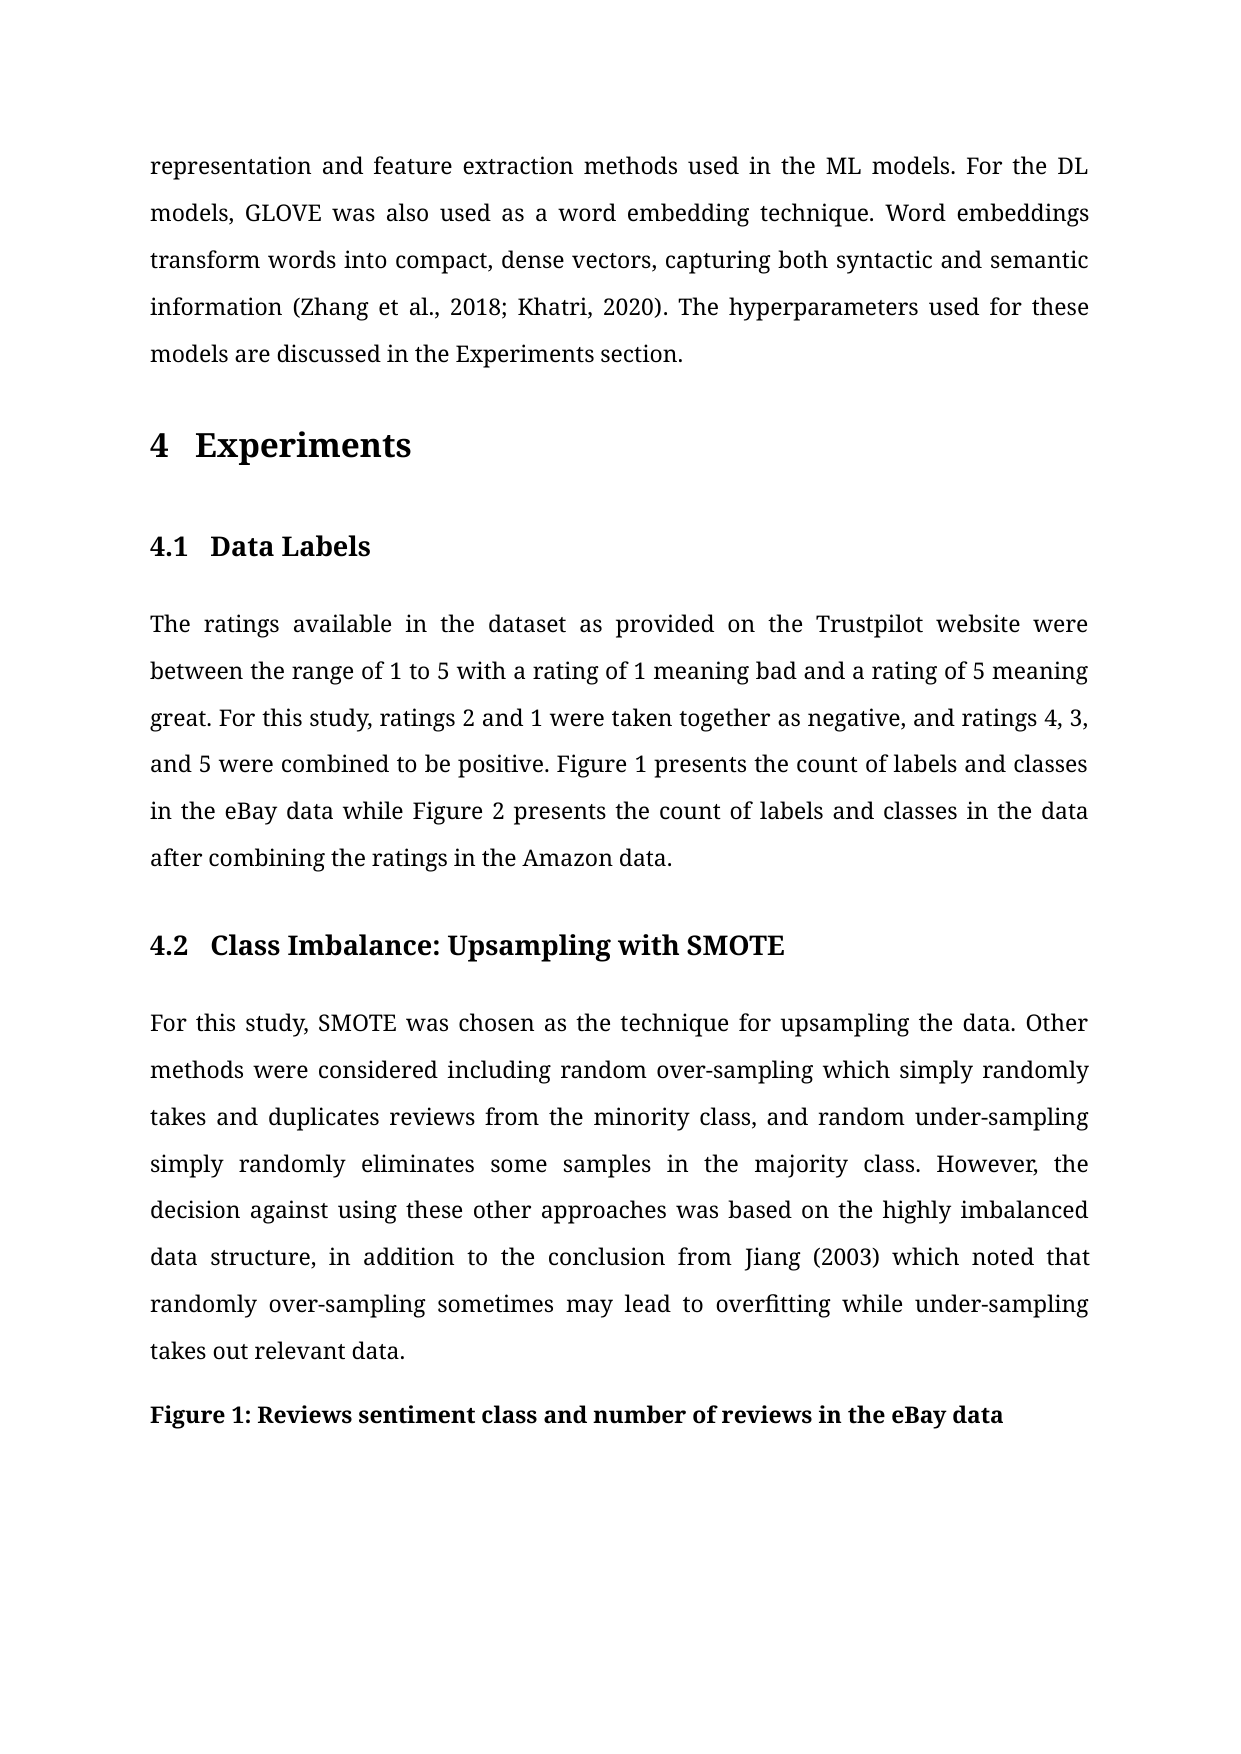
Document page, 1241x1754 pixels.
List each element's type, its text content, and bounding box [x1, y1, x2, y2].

text For this study, SMOTE was chosen as the technique for upsampling the data. Other methods were considered including random over-sampling which simply randomly takes and duplicates reviews from the minority class, and random under-sampling simply randomly eliminates some samples in the majority class. However, the decision against using these other approaches was based on the highly imbalanced data structure, in addition to the conclusion from Jiang (2003) which noted that randomly over-sampling sometimes may lead to overfitting while under-sampling takes out relevant data. [150, 1007, 1090, 1366]
subtitle Class Imbalance: Upsampling with SMOTE [150, 927, 1090, 963]
subtitle Data Labels [150, 527, 1090, 564]
subtitle Experiments [150, 422, 1090, 467]
text Figure 1: Reviews sentiment class and number of reviews in the eBay data [150, 1398, 1090, 1430]
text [150, 150, 1090, 369]
text The ratings available in the dataset as provided on the Trustpilot website were between the range of 1 to 5 with a rating of 1 meaning bad and a rating of 5 meaning great. For this study, ratings 2 and 1 were taken together as negative, and ratings 4, 3, and 5 were combined to be positive. Figure 1 presents the count of labels and classes in the eBay data while Figure 2 presents the count of labels and classes in the data after combining the ratings in the Amazon data. [150, 608, 1090, 873]
